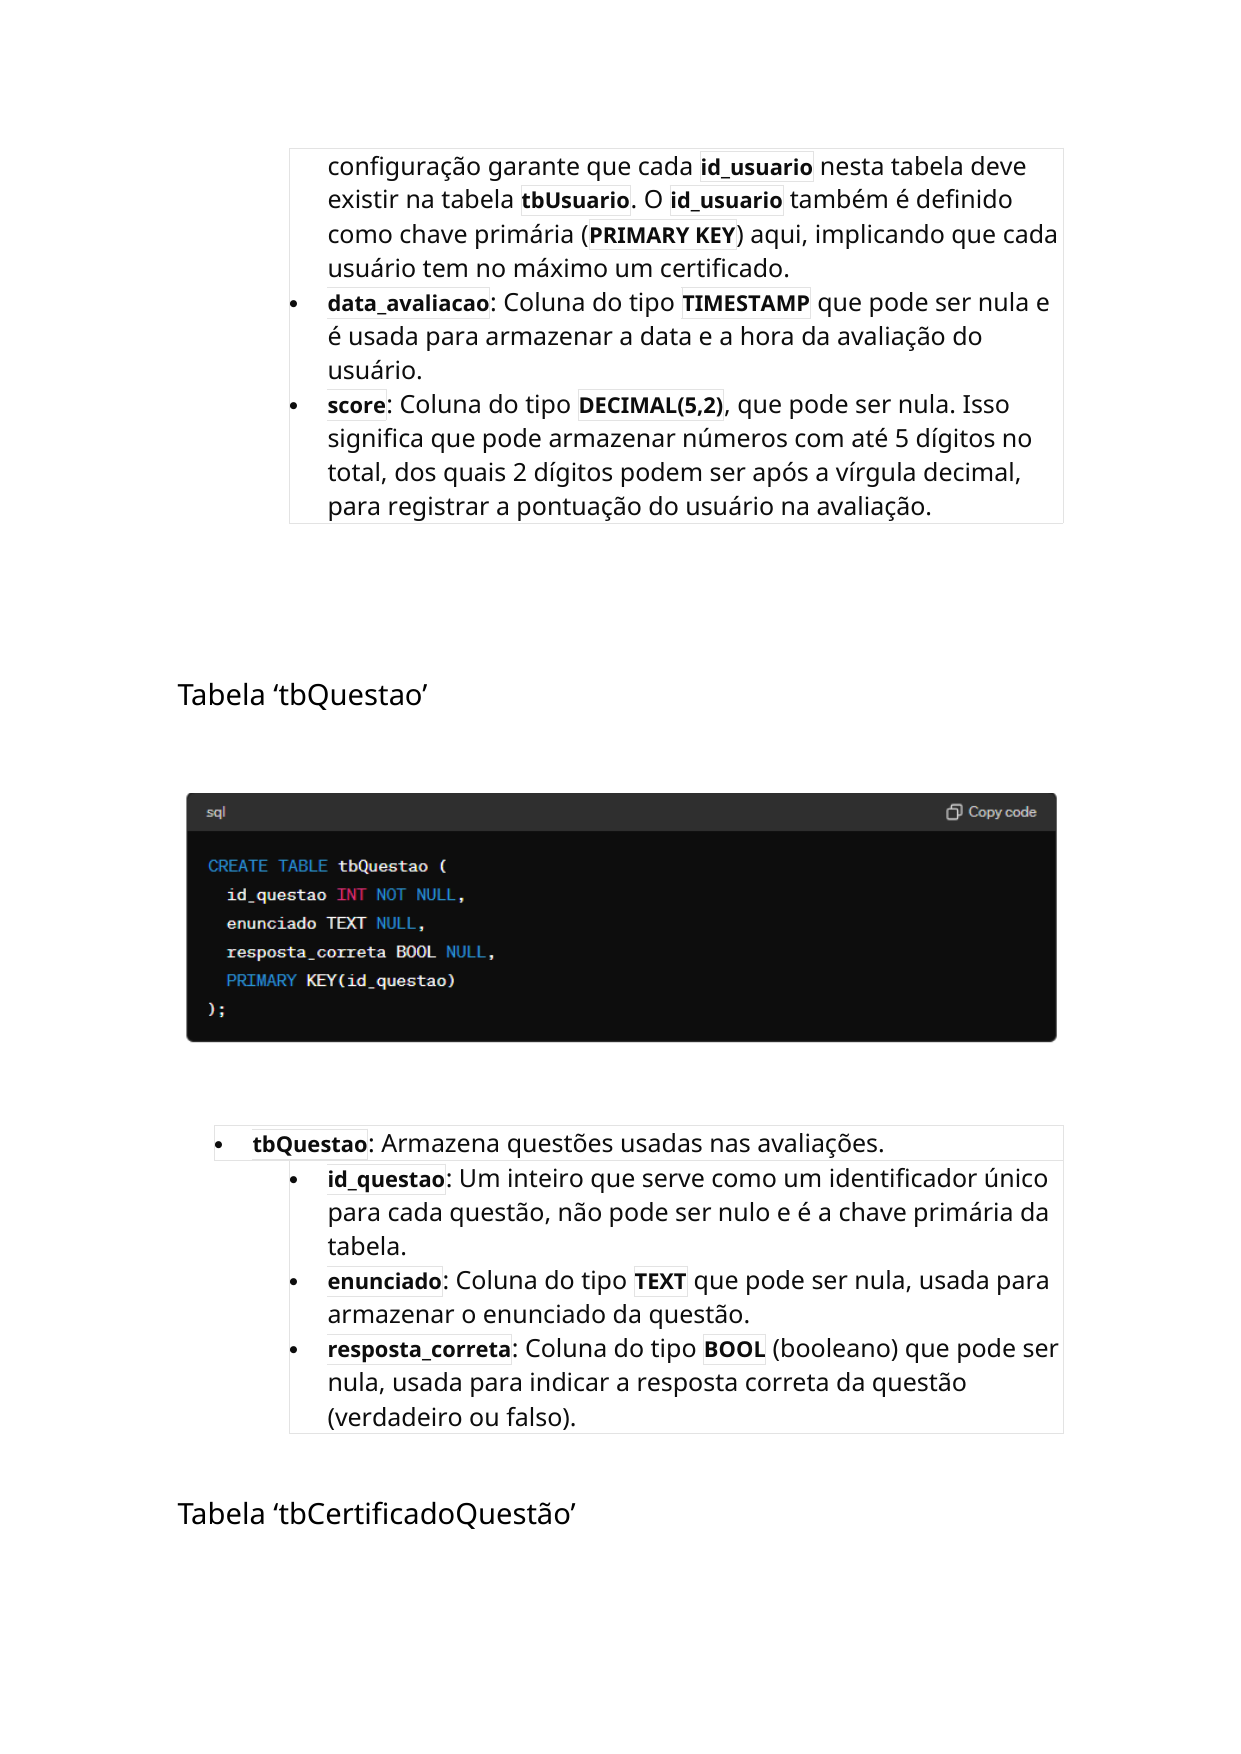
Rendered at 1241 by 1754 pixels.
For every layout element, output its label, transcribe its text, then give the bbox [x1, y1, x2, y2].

text Tabela ‘tbQuestao’ [177, 674, 1063, 714]
text Tabela ‘tbCertificadoQuestão’ [177, 1493, 1063, 1533]
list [290, 149, 1063, 284]
list resposta_correta: Coluna do tipo BOOL (booleano) que pode ser nula, usada para indicar a resposta correta da questão (verdadeiro ou falso). [290, 1331, 1063, 1433]
list data_avaliacao: Coluna do tipo TIMESTAMP que pode ser nula e é usada para armazenar a data e a hora da avaliação do usuário. [290, 284, 1063, 386]
list id_questao: Um inteiro que serve como um identificador único para cada questão, não pode ser nulo e é a chave primária da tabela. [290, 1161, 1063, 1262]
list tbQuestao: Armazena questões usadas nas avaliações. [215, 1126, 1063, 1160]
list score: Coluna do tipo DECIMAL(5,2), que pode ser nula. Isso significa que pode armazenar números com até 5 dígitos no total, dos quais 2 dígitos podem ser após a vírgula decimal, para registrar a pontuação do usuário na avaliação. [290, 386, 1063, 523]
list enunciado: Coluna do tipo TEXT que pode ser nula, usada para armazenar o enunciado da questão. [290, 1262, 1063, 1331]
picture [177, 793, 1063, 1047]
